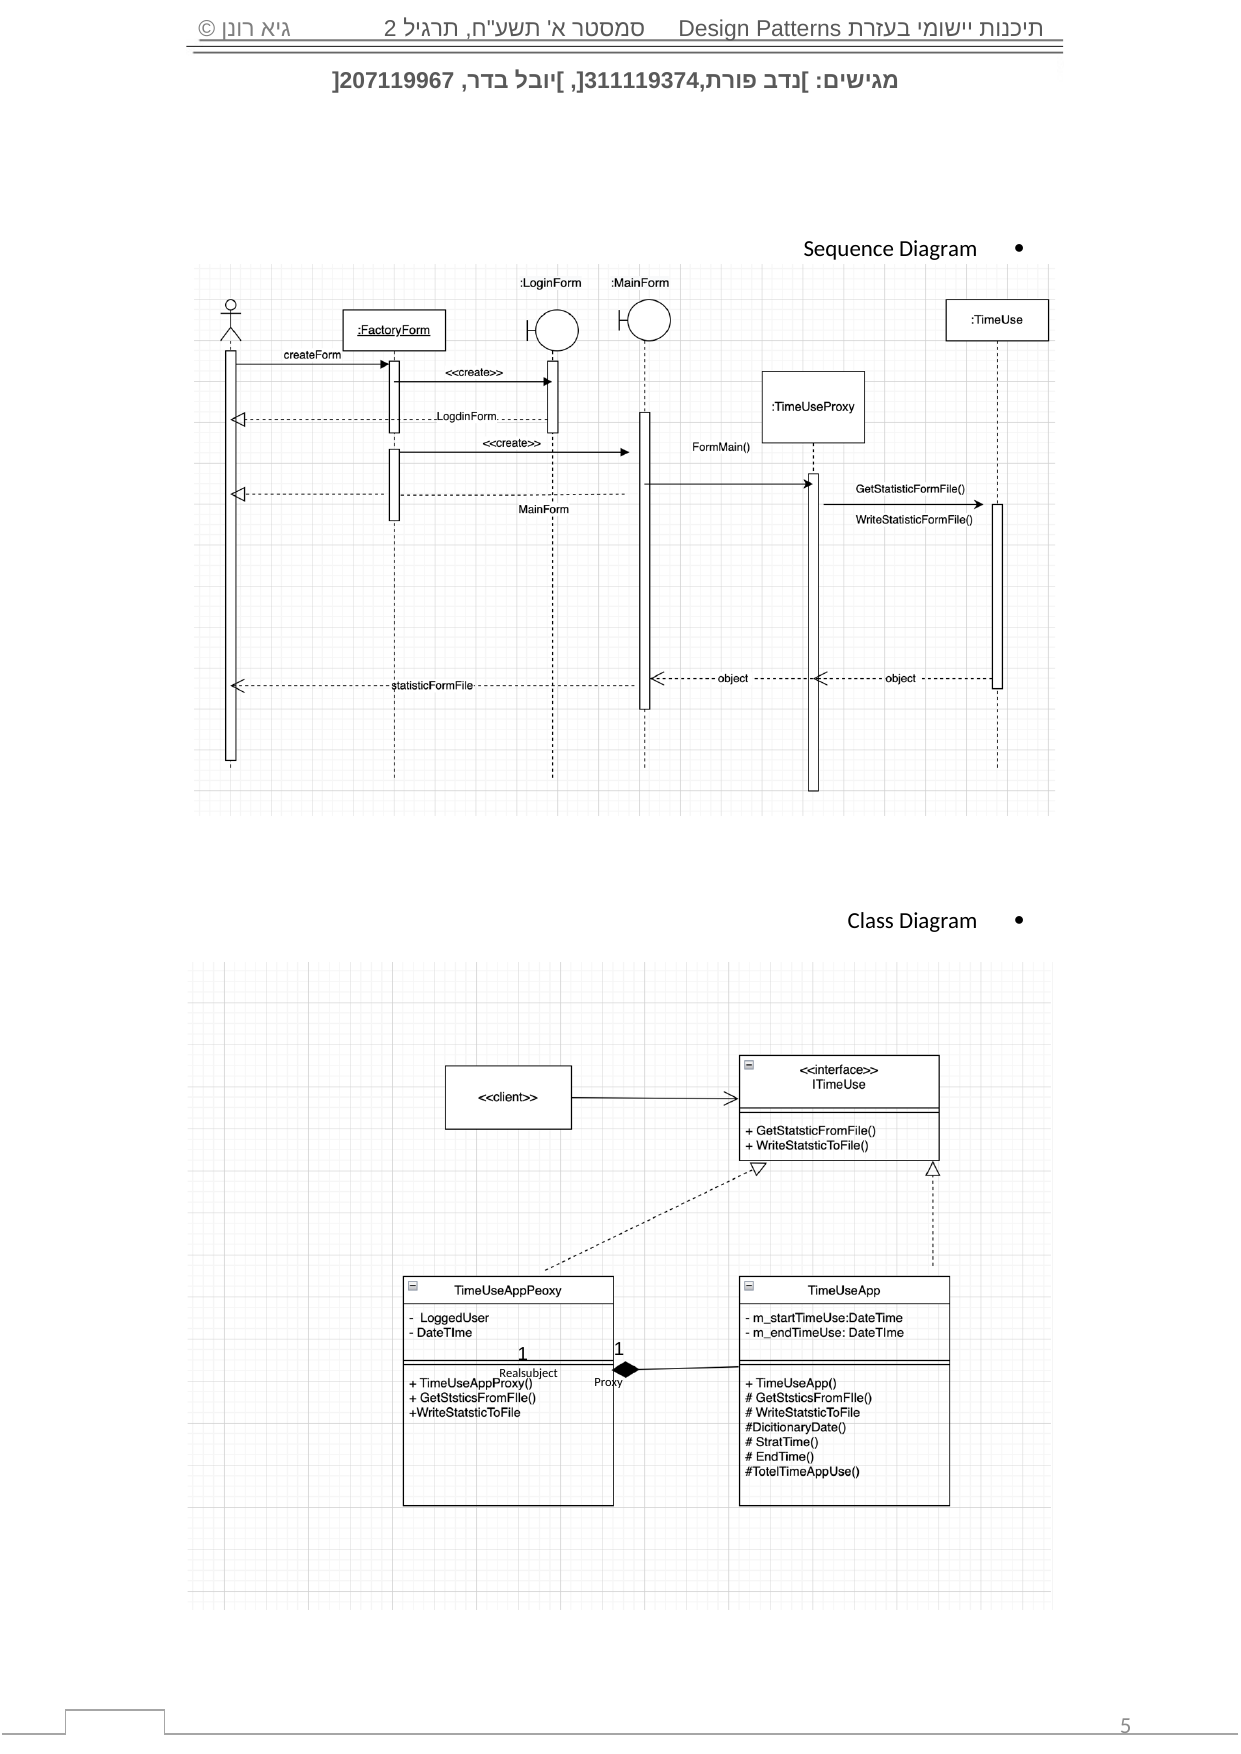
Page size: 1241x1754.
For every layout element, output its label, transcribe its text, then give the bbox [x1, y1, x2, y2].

picture [187, 962, 1053, 1610]
picture [186, 0, 1064, 104]
list Class Diagram [187, 906, 1015, 934]
picture [192, 264, 1055, 814]
list Sequence Diagram [187, 234, 1015, 262]
